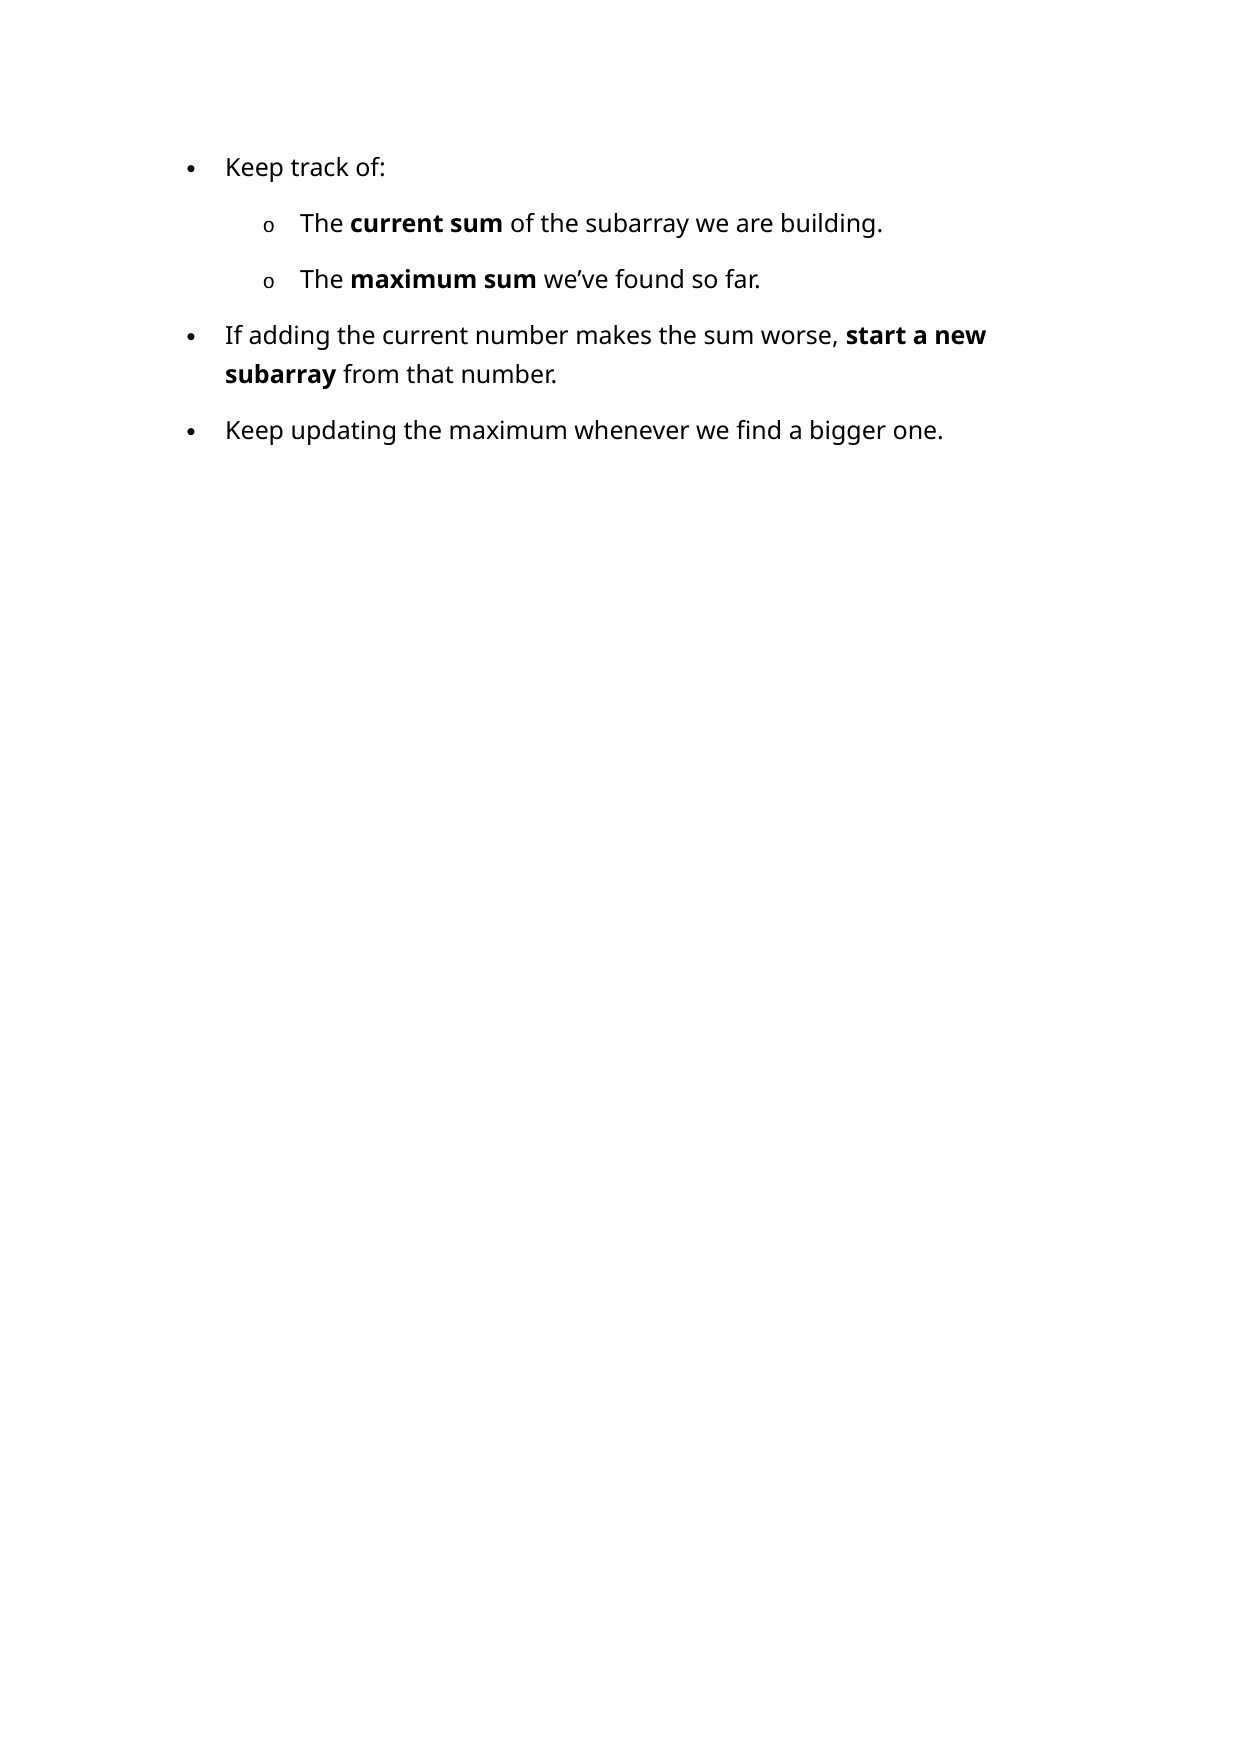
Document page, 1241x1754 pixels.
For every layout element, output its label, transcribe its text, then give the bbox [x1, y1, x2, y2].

list Keep track of: [187, 150, 1090, 184]
list The maximum sum we’ve found so far. [262, 262, 1090, 296]
list If adding the current number makes the sum worse, start a new subarray from that number. [187, 317, 1090, 391]
list The current sum of the subarray we are building. [262, 206, 1090, 240]
list Keep updating the maximum whenever we find a bigger one. [187, 412, 1090, 447]
